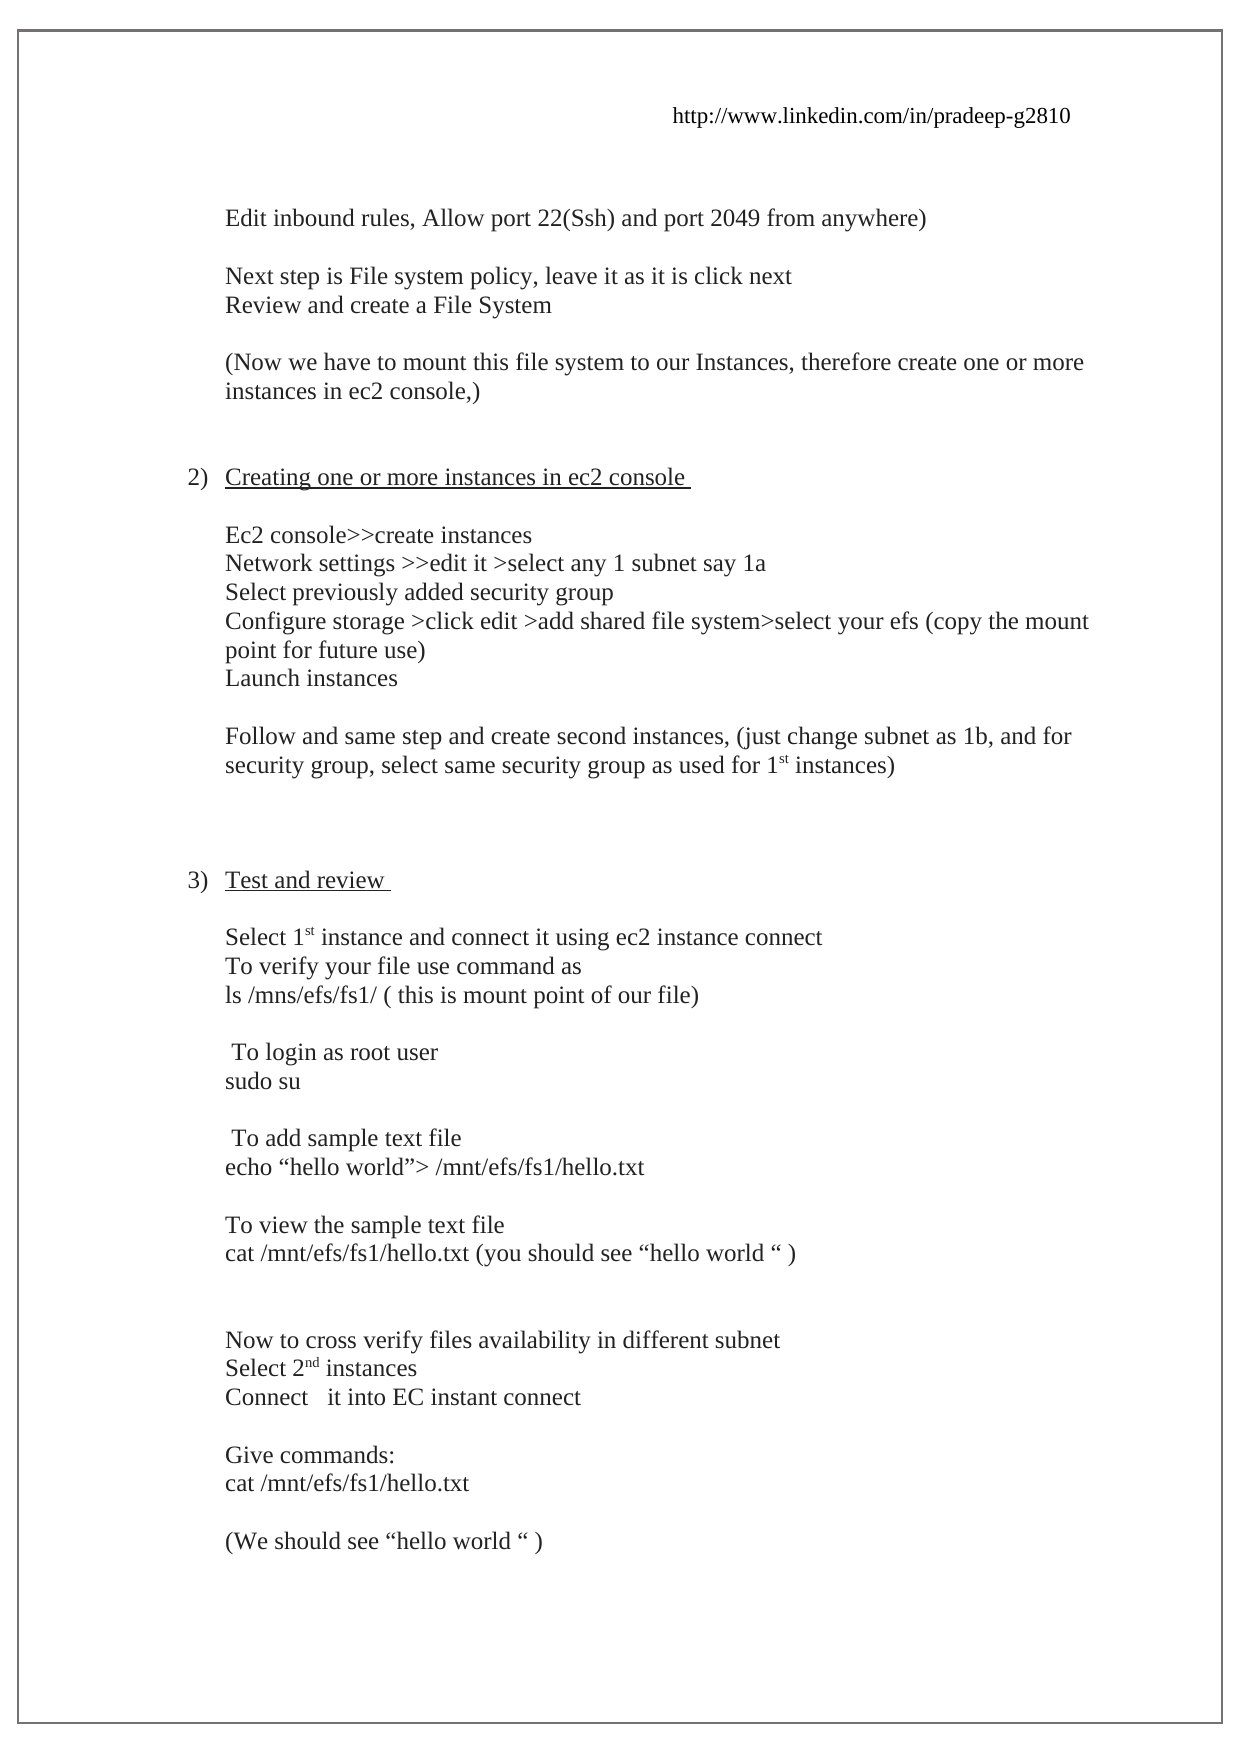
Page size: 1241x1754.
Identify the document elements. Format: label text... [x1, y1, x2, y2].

text To verify your file use command as [225, 951, 1090, 980]
text ls /mns/efs/fs1/ ( this is mount point of our file) [225, 980, 1090, 1008]
text Select 1st instance and connect it using ec2 instance connect [225, 922, 1090, 951]
text To view the sample text file [225, 1210, 1090, 1238]
text Select 2nd instances [225, 1353, 1090, 1382]
text (Now we have to mount this file system to our Instances, therefore create one or more instances in ec2 console,) [225, 347, 1090, 405]
text Ec2 console>>create instances [225, 520, 1090, 548]
text Give commands: [225, 1440, 1090, 1468]
text Select previously added security group [225, 577, 1090, 606]
text To login as root user [225, 1037, 1090, 1066]
text Review and create a File System [225, 290, 1090, 318]
text cat /mnt/efs/fs1/hello.txt [225, 1468, 1090, 1497]
list Creating one or more instances in ec2 console [187, 462, 1090, 491]
text To add sample text file [150, 1123, 1090, 1152]
text (We should see “hello world “ ) [225, 1526, 1090, 1555]
text Edit inbound rules, Allow port 22(Ssh) and port 2049 from anywhere) [225, 203, 1090, 232]
text Connect it into EC instant connect [225, 1382, 1090, 1411]
text cat /mnt/efs/fs1/hello.txt (you should see “hello world “ ) [225, 1238, 1090, 1267]
text Next step is File system policy, leave it as it is click next [225, 261, 1090, 290]
text echo “hello world”> /mnt/efs/fs1/hello.txt [225, 1152, 1090, 1181]
text Configure storage >click edit >add shared file system>select your efs (copy the mount point for future use) [225, 606, 1090, 663]
text Network settings >>edit it >select any 1 subnet say 1a [225, 548, 1090, 577]
text Now to cross verify files availability in different subnet [225, 1325, 1090, 1353]
text sudo su [225, 1066, 1090, 1095]
list Test and review [187, 865, 1090, 893]
text Follow and same step and create second instances, (just change subnet as 1b, and for security group, select same security group as used for 1st instances) [225, 721, 1090, 778]
text Launch instances [225, 663, 1090, 692]
